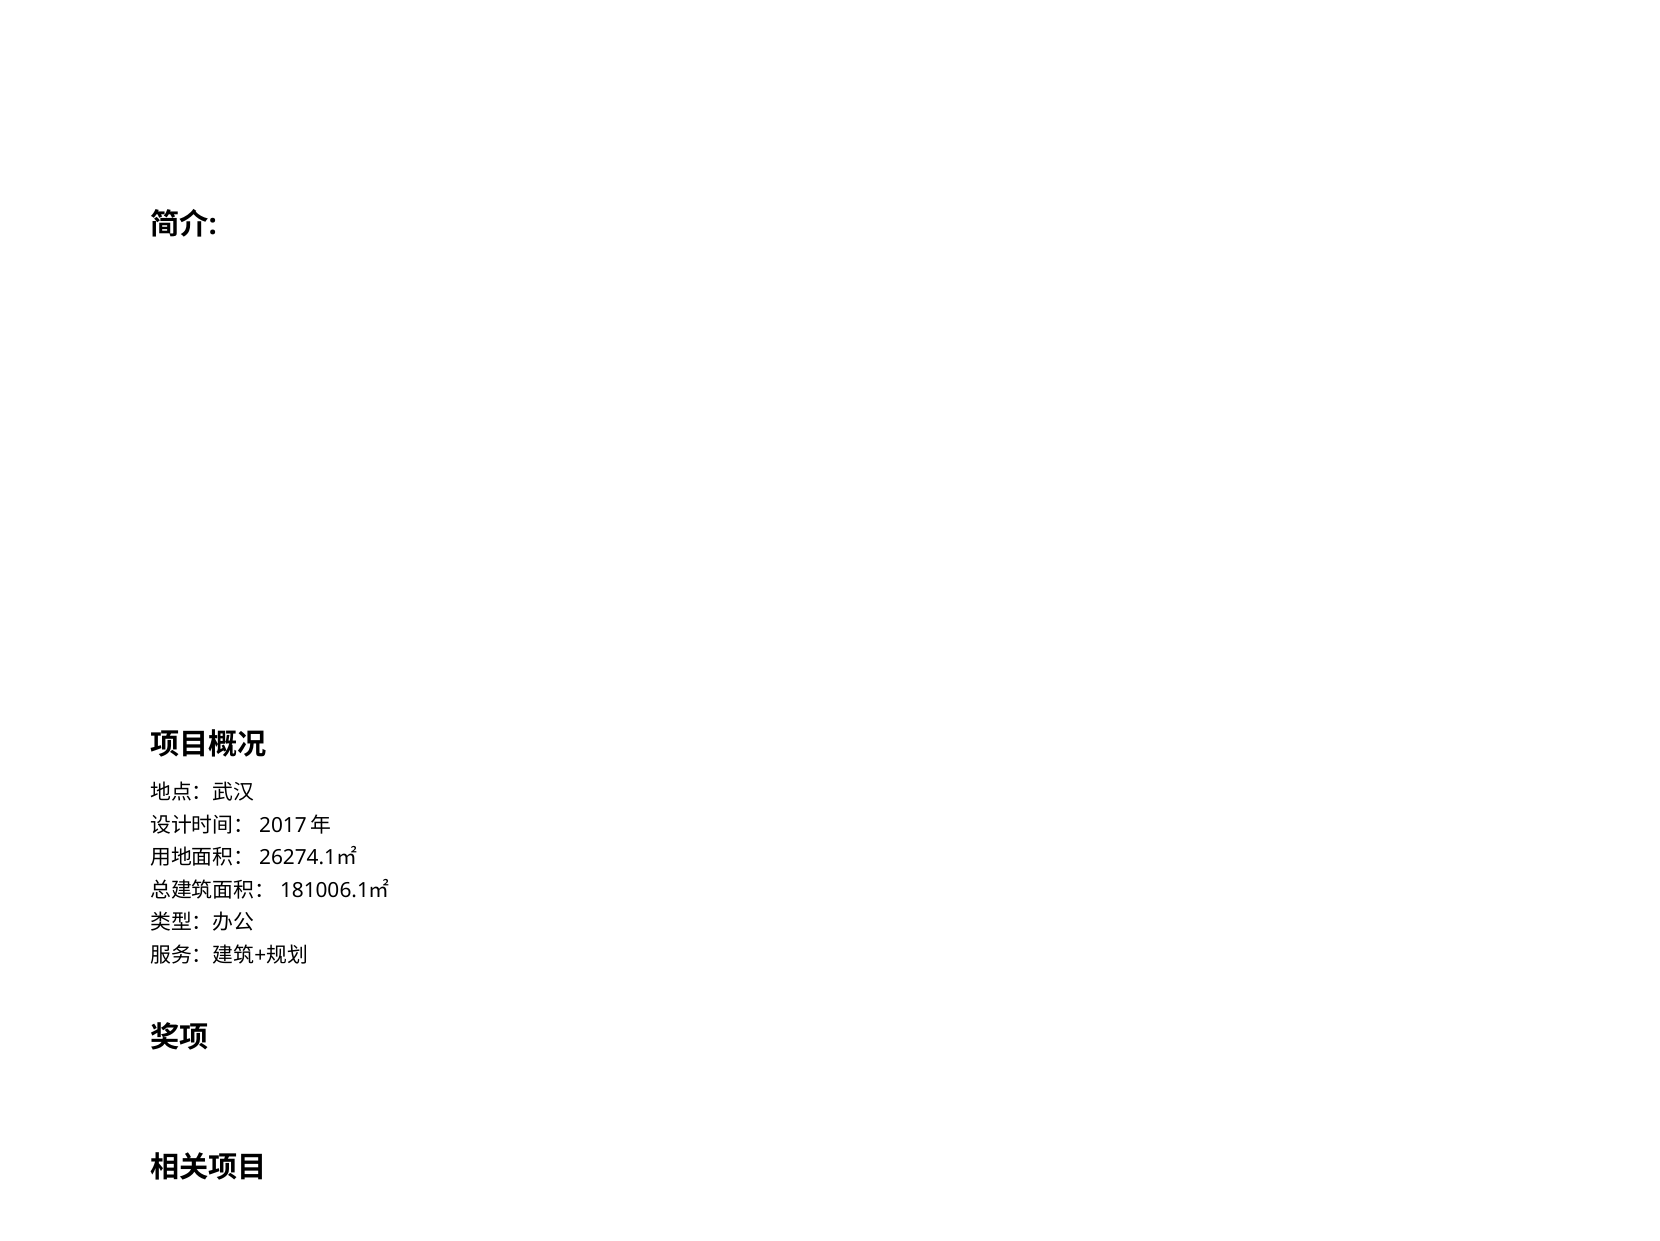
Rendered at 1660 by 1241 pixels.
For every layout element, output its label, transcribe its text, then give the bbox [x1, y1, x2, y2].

text 奖项 [150, 1002, 1509, 1067]
text 服务：建筑+规划 [150, 937, 1509, 969]
text 总建筑面积： 181006.1㎡ [150, 872, 1509, 904]
text 地点：武汉 [150, 774, 1509, 807]
text 相关项目 [150, 1132, 1509, 1197]
text 类型：办公 [150, 904, 1509, 937]
text 项目概况 [150, 709, 1509, 774]
text 用地面积： 26274.1㎡ [150, 839, 1509, 872]
text 设计时间： 2017年 [150, 807, 1509, 839]
text 简介: [150, 189, 1509, 254]
